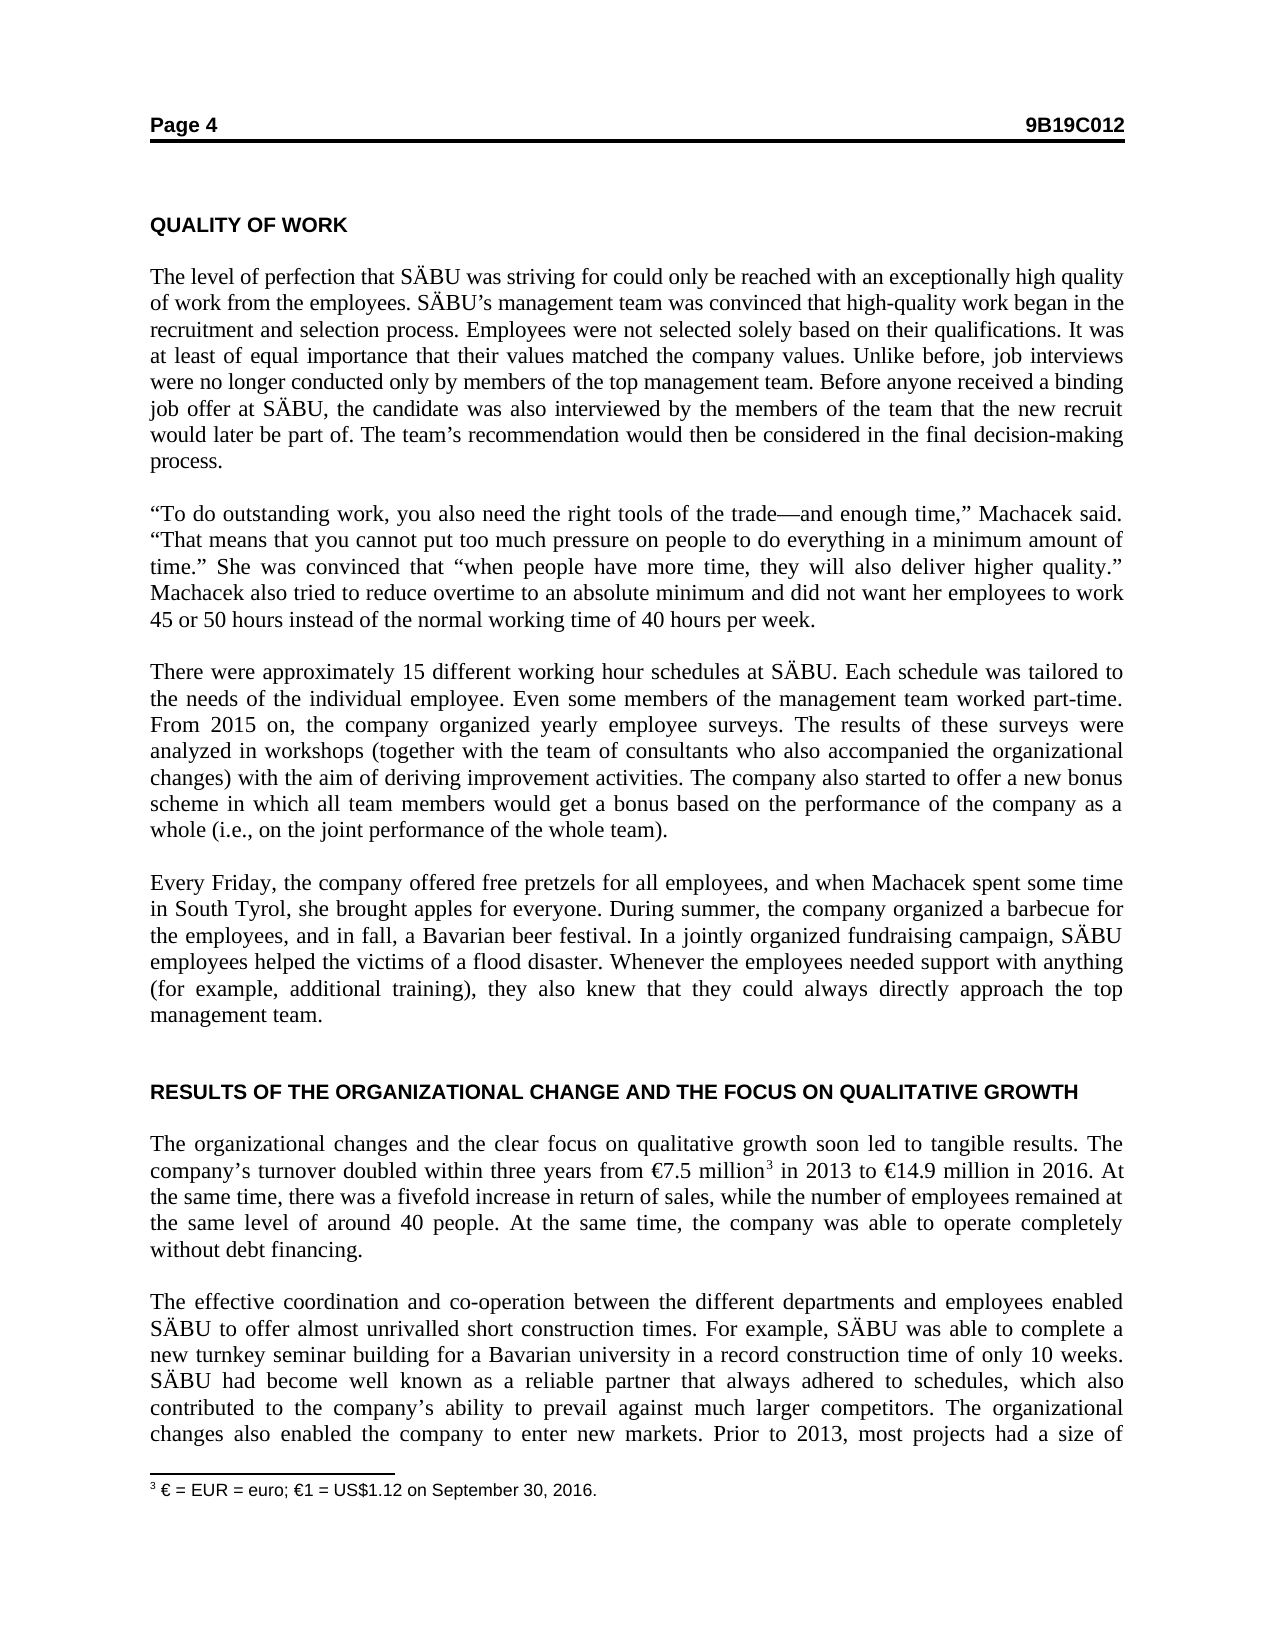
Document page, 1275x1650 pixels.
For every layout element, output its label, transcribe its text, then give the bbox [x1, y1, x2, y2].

text There were approximately 15 different working hour schedules at SÄBU. Each schedule was tailored to the needs of the individual employee. Even some members of the management team worked part-time. From 2015 on, the company organized yearly employee surveys. The results of these surveys were analyzed in workshops (together with the team of consultants who also accompanied the organizational changes) with the aim of deriving improvement activities. The company also started to offer a new bonus scheme in which all team members would get a bonus based on the performance of the company as a whole (i.e., on the joint performance of the whole team). [150, 658, 1125, 843]
text RESULTS OF THE ORGANIZATIONAL CHANGE AND THE FOCUS ON QUALITATIVE GROWTH [150, 1080, 1125, 1104]
text “To do outstanding work, you also need the right tools of the trade—and enough time,” Machacek said. “That means that you cannot put too much pressure on people to do everything in a minimum amount of time.” She was convinced that “when people have more time, they will also deliver higher quality.” Machacek also tried to reduce overtime to an absolute minimum and did not want her employees to work 45 or 50 hours instead of the normal working time of 40 hours per week. [150, 500, 1125, 632]
text Every Friday, the company offered free pretzels for all employees, and when Machacek spent some time in South Tyrol, she brought apples for everyone. During summer, the company organized a barbecue for the employees, and in fall, a Bavarian beer festival. In a jointly organized fundraising campaign, SÄBU employees helped the victims of a flood disaster. Whenever the employees needed support with anything (for example, additional training), they also knew that they could always directly approach the top management team. [150, 869, 1125, 1027]
text QUALITY OF WORK [150, 213, 1125, 237]
text The level of perfection that SÄBU was striving for could only be reached with an exceptionally high quality of work from the employees. SÄBU’s management team was convinced that high-quality work began in the recruitment and selection process. Employees were not selected solely based on their qualifications. It was at least of equal importance that their values matched the company values. Unlike before, job interviews were no longer conducted only by members of the top management team. Before anyone received a binding job offer at SÄBU, the candidate was also interviewed by the members of the team that the new recruit would later be part of. The team’s recommendation would then be considered in the final decision-making process. [150, 263, 1125, 474]
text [150, 1288, 1125, 1447]
text The organizational changes and the clear focus on qualitative growth soon led to tangible results. The company’s turnover doubled within three years from €7.5 million in 2013 to €14.9 million in 2016. At the same time, there was a fivefold increase in return of sales, while the number of employees remained at the same level of around 40 people. At the same time, the company was able to operate completely without debt financing. [150, 1130, 1125, 1262]
